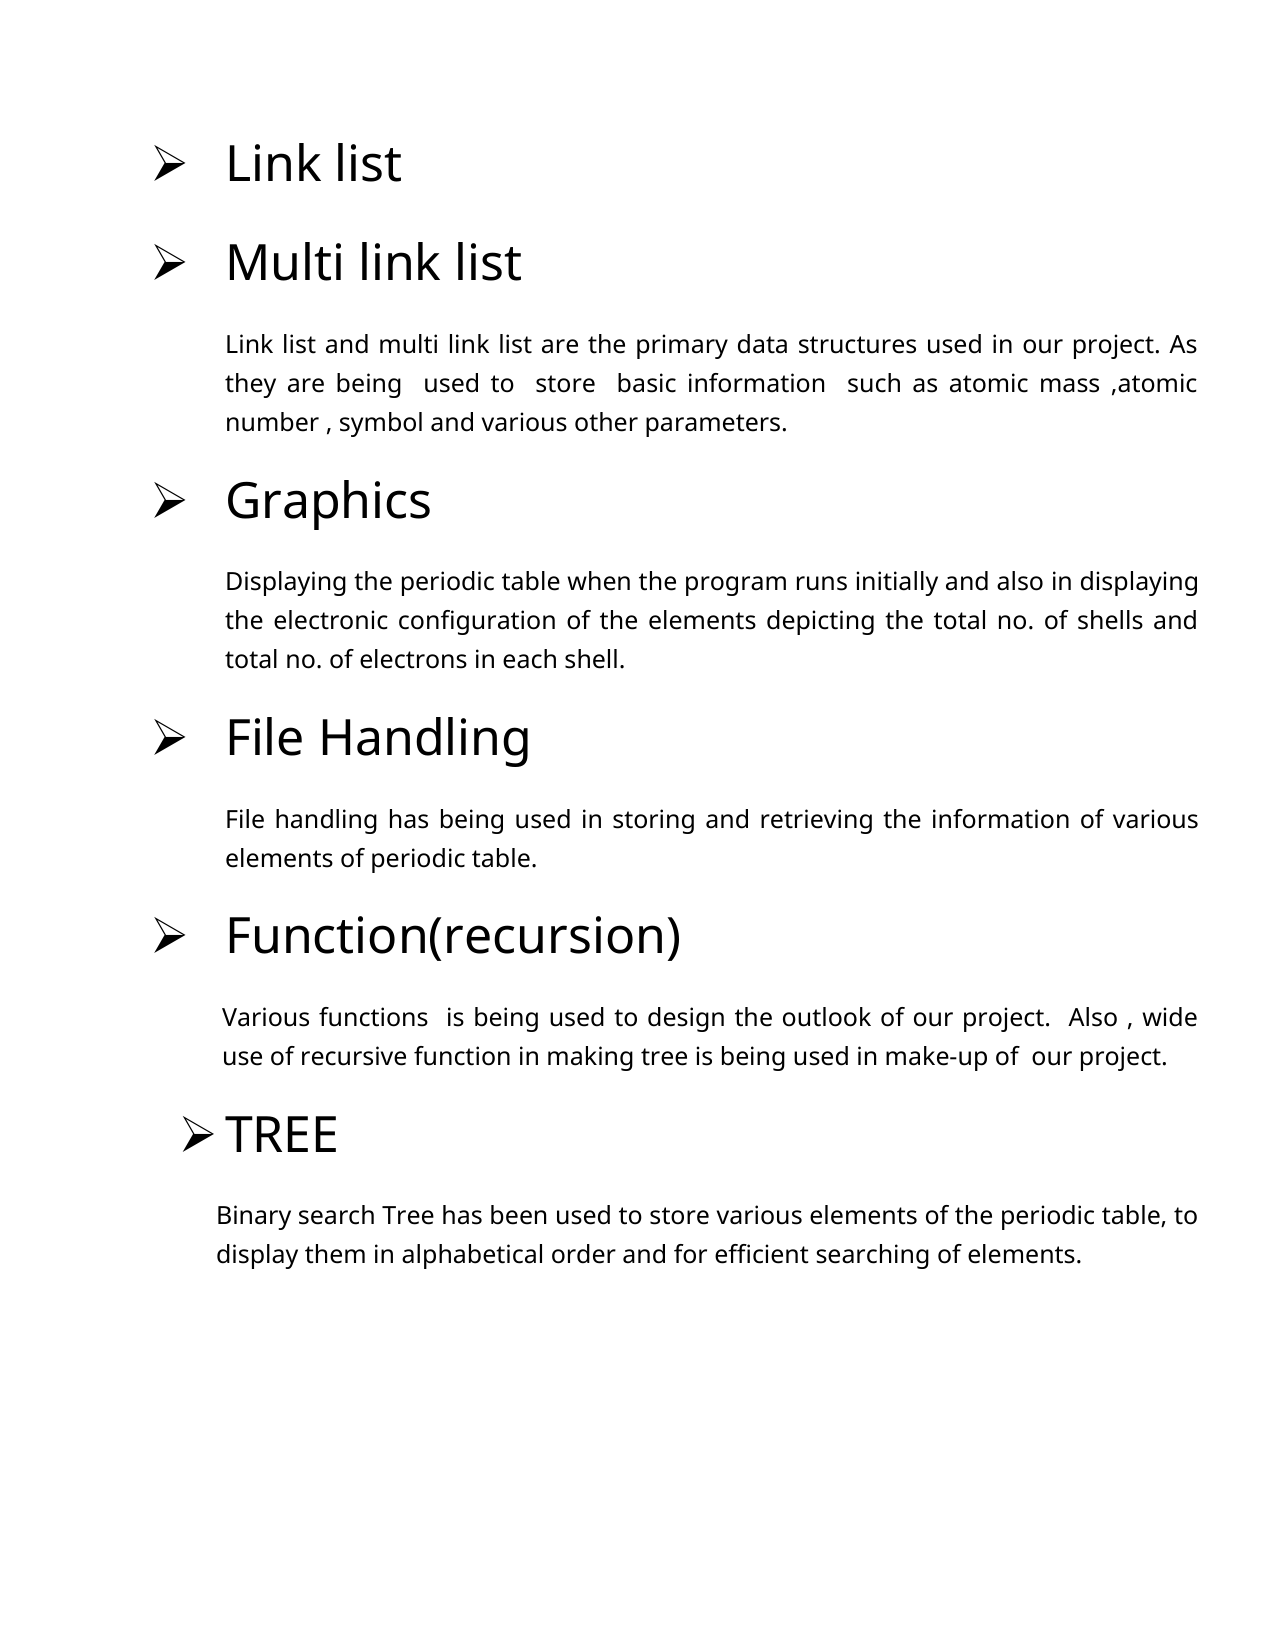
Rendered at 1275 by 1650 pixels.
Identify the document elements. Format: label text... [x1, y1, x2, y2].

list Link list [150, 128, 1200, 196]
list File Handling [150, 702, 1200, 770]
text File handling has being used in storing and retrieving the information of various elements of periodic table. [225, 801, 1200, 874]
text Displaying the periodic table when the program runs initially and also in displaying the electronic configuration of the elements depicting the total no. of shells and total no. of electrons in each shell. [225, 564, 1200, 676]
list Graphics [150, 465, 1200, 533]
text Link list and multi link list are the primary data structures used in our project. As they are being used to store basic information such as atomic mass ,atomic number , symbol and various other parameters. [225, 326, 1200, 439]
text Binary search Tree has been used to store various elements of the periodic table, to display them in alphabetical order and for efficient searching of elements. [216, 1198, 1200, 1271]
list TREE [178, 1099, 1200, 1167]
text Various functions is being used to design the outlook of our project. Also , wide use of recursive function in making tree is being used in make-up of our project. [222, 1000, 1200, 1073]
list Function(recursion) [150, 901, 1200, 969]
list Multi link list [150, 227, 1200, 295]
